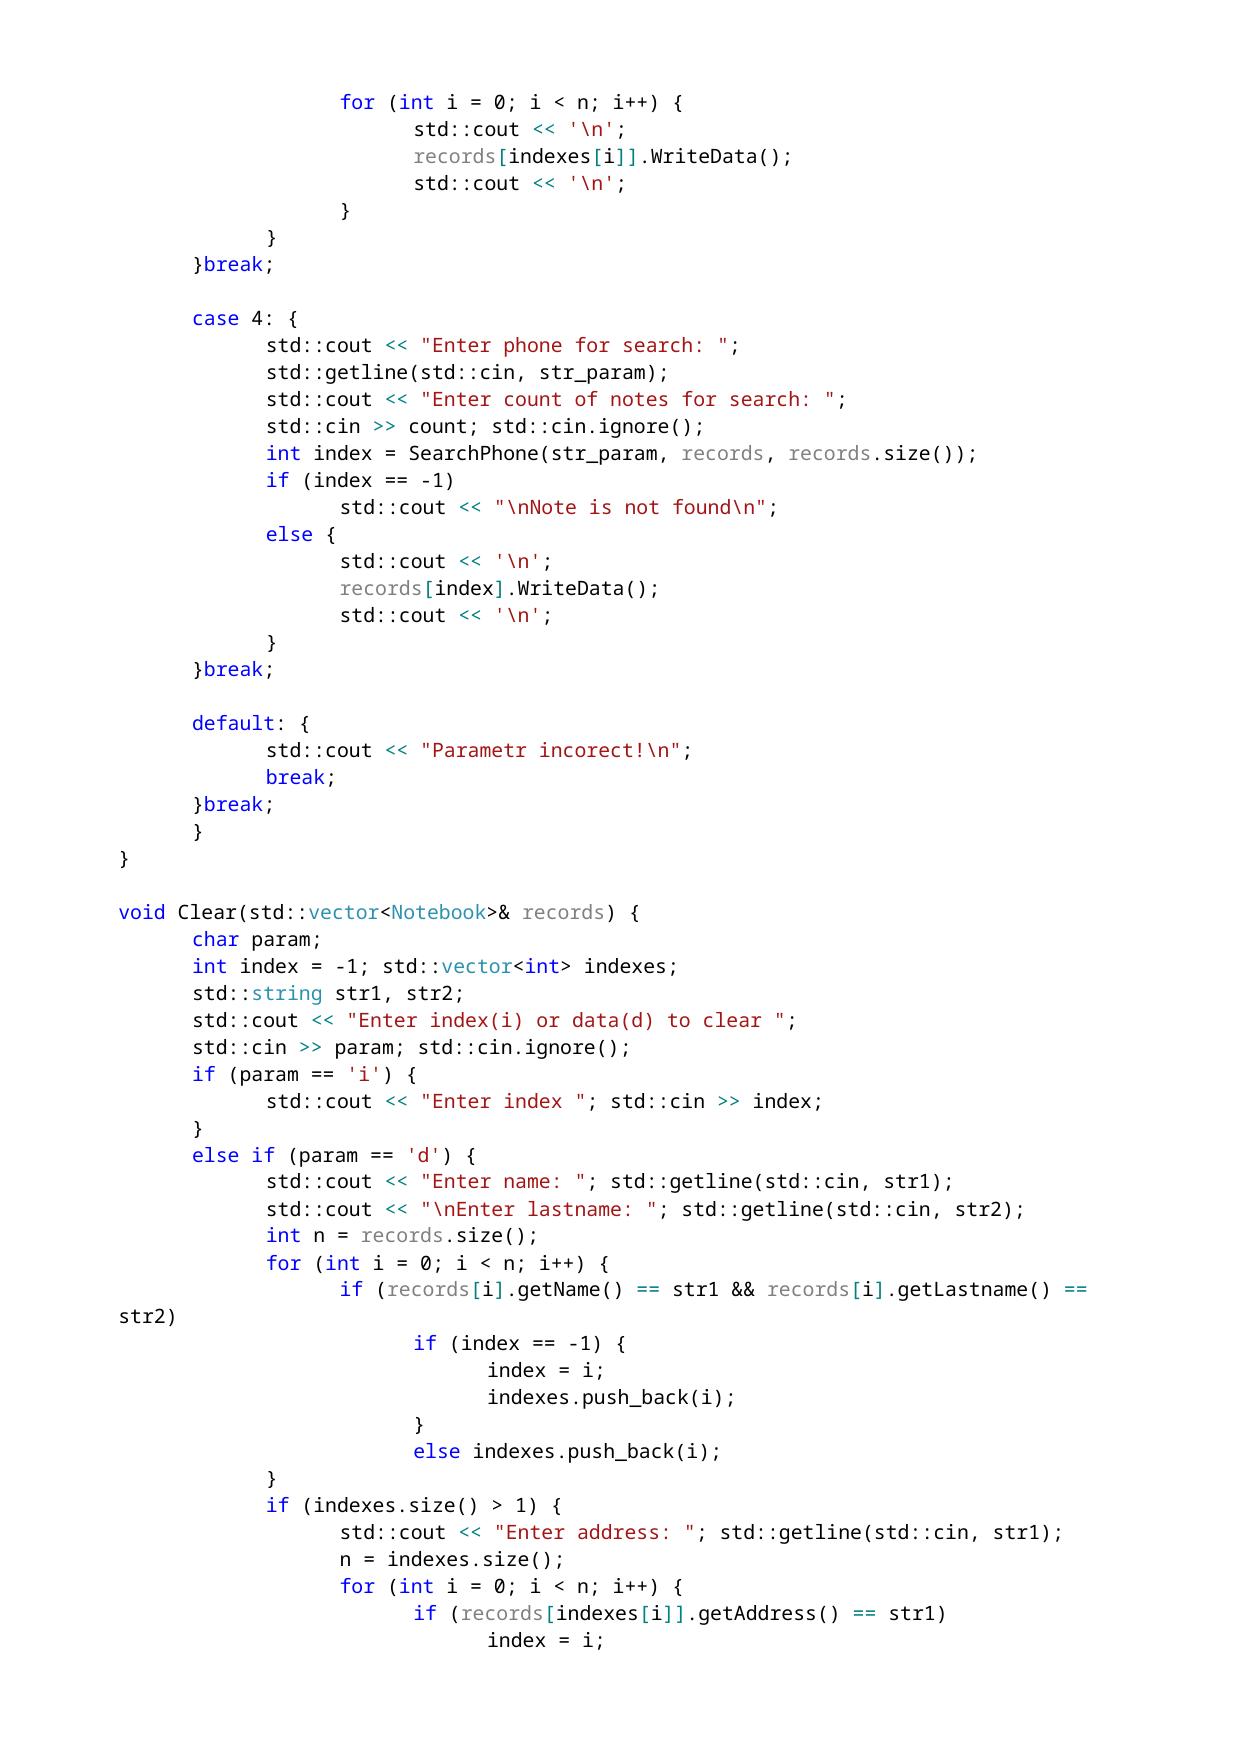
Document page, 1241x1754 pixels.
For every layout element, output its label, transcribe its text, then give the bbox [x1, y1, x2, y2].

text else if (param == 'd') { [118, 1141, 1152, 1168]
text }break; [118, 655, 1152, 682]
text else { [118, 520, 1152, 547]
text } [118, 628, 1152, 655]
text for (int i = 0; i < n; i++) { [118, 1572, 1152, 1599]
text indexes.push_back(i); [118, 1384, 1152, 1411]
text } [118, 844, 1152, 871]
text std::cout << "Enter name: "; std::getline(std::cin, str1); [118, 1168, 1152, 1195]
text std::cout << "Enter count of notes for search: "; [118, 385, 1152, 412]
text std::cout << "Enter address: "; std::getline(std::cin, str1); [118, 1518, 1152, 1546]
text index = i; [118, 1626, 1152, 1653]
text if (index == -1) { [118, 1330, 1152, 1357]
text std::cout << "Enter index(i) or data(d) to clear "; [118, 1006, 1152, 1033]
text if (records[i].getName() == str1 && records[i].getLastname() == str2) [118, 1276, 1152, 1330]
text } [118, 197, 1152, 223]
text std::cout << '\n'; [118, 169, 1152, 197]
text void Clear(std::vector<Notebook>& records) { [118, 898, 1152, 925]
text n = indexes.size(); [118, 1546, 1152, 1572]
text index = i; [118, 1357, 1152, 1384]
text if (indexes.size() > 1) { [118, 1492, 1152, 1518]
text }break; [118, 790, 1152, 817]
text for (int i = 0; i < n; i++) { [118, 89, 1152, 116]
text std::cout << '\n'; [118, 601, 1152, 628]
text if (records[indexes[i]].getAddress() == str1) [118, 1599, 1152, 1626]
text break; [118, 763, 1152, 790]
text int index = -1; std::vector<int> indexes; [118, 952, 1152, 979]
text std::cout << "Enter phone for search: "; [118, 331, 1152, 358]
text }break; [118, 251, 1152, 277]
text std::cout << "Parametr incorect!\n"; [118, 736, 1152, 763]
text std::cin >> count; std::cin.ignore(); [118, 412, 1152, 439]
text char param; [118, 925, 1152, 952]
text std::cout << "Enter index "; std::cin >> index; [118, 1087, 1152, 1114]
text } [118, 817, 1152, 844]
text } [118, 223, 1152, 251]
text for (int i = 0; i < n; i++) { [118, 1249, 1152, 1276]
text std::cin >> param; std::cin.ignore(); [118, 1033, 1152, 1060]
text int n = records.size(); [118, 1222, 1152, 1249]
text std::cout << '\n'; [118, 547, 1152, 574]
text std::string str1, str2; [118, 979, 1152, 1006]
text if (index == -1) [118, 466, 1152, 493]
text else indexes.push_back(i); [118, 1438, 1152, 1464]
text records[indexes[i]].WriteData(); [118, 143, 1152, 169]
text int index = SearchPhone(str_param, records, records.size()); [118, 439, 1152, 466]
text } [118, 1464, 1152, 1492]
text std::getline(std::cin, str_param); [118, 358, 1152, 385]
text std::cout << "\nNote is not found\n"; [118, 493, 1152, 520]
text records[index].WriteData(); [118, 574, 1152, 601]
text default: { [118, 709, 1152, 736]
text case 4: { [118, 304, 1152, 331]
text std::cout << "\nEnter lastname: "; std::getline(std::cin, str2); [118, 1195, 1152, 1222]
text if (param == 'i') { [118, 1060, 1152, 1087]
text std::cout << '\n'; [118, 116, 1152, 143]
text } [118, 1411, 1152, 1438]
text } [118, 1114, 1152, 1141]
